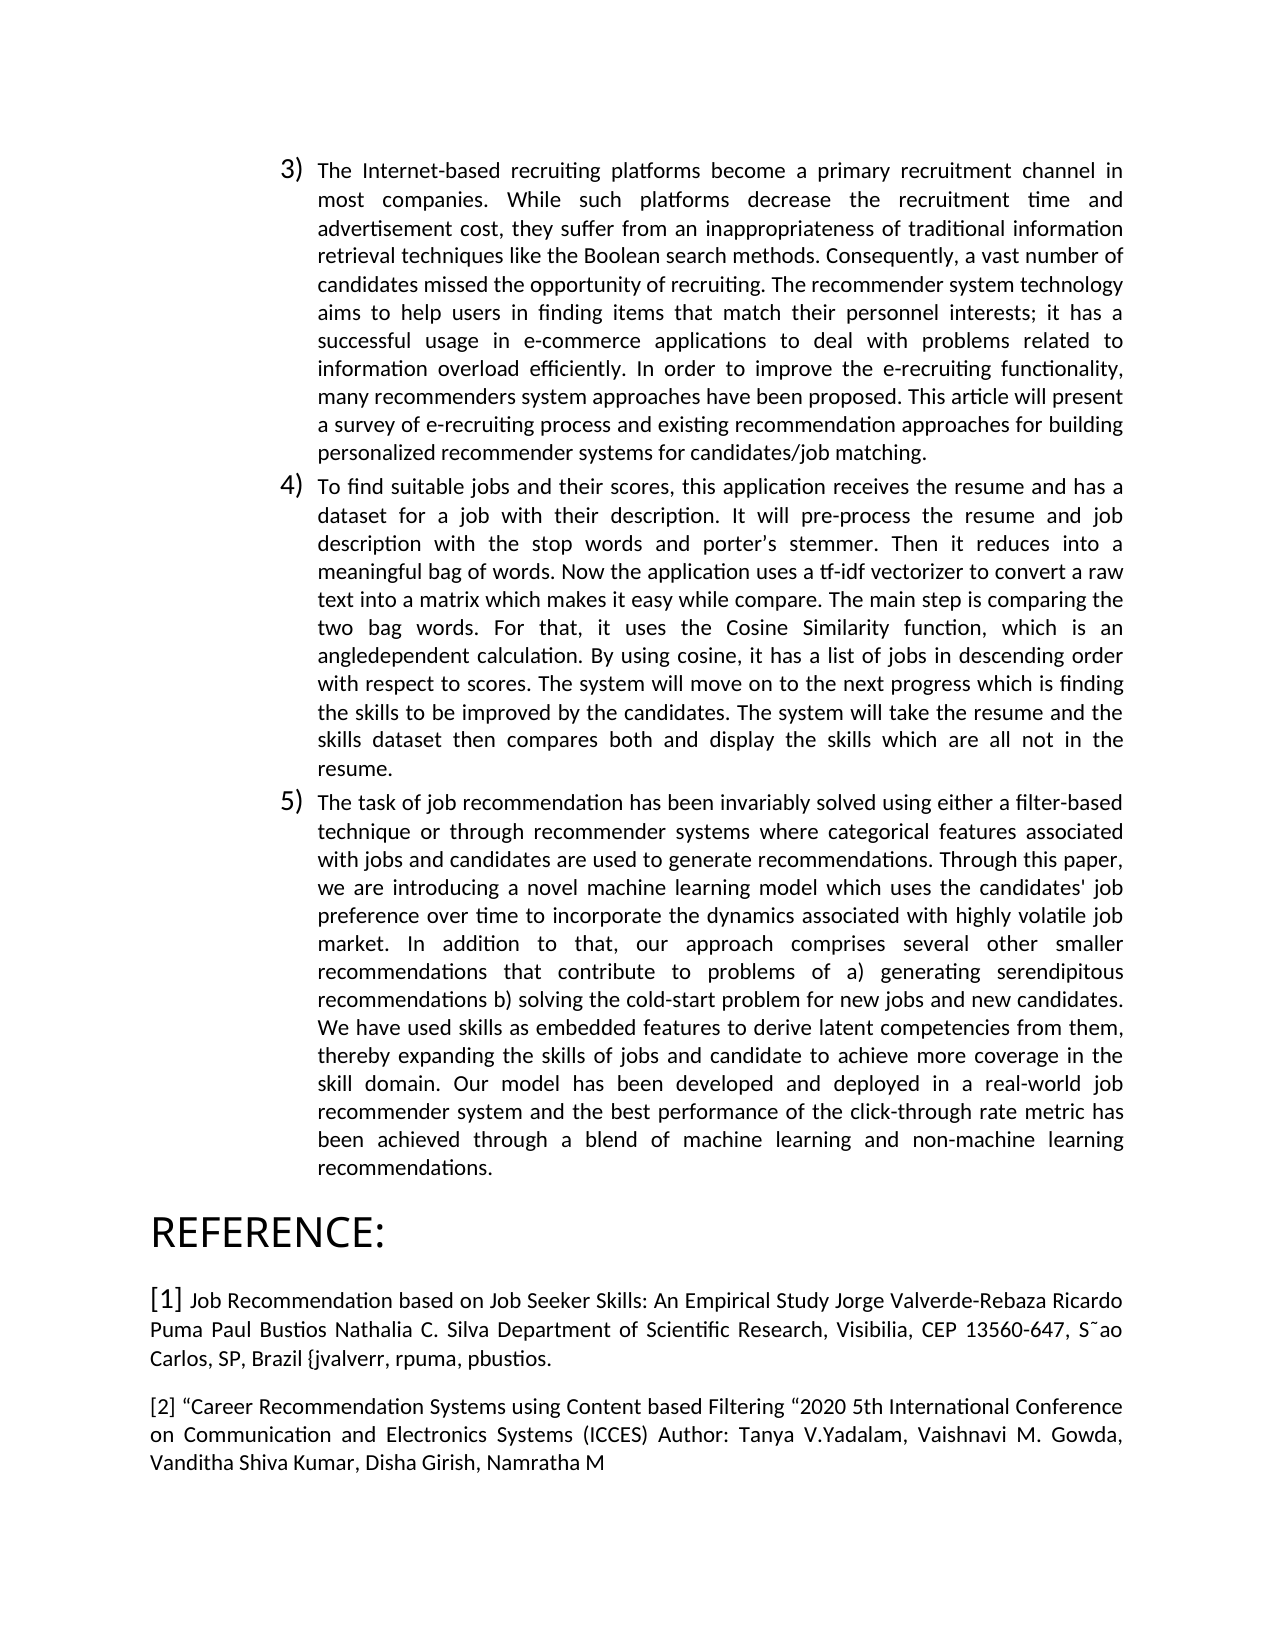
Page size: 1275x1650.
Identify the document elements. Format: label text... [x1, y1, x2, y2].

text REFERENCE: [150, 1202, 1125, 1259]
list The task of job recommendation has been invariably solved using either a filter-based technique or through recommender systems where categorical features associated with jobs and candidates are used to generate recommendations. Through this paper, we are introducing a novel machine learning model which uses the candidates' job preference over time to incorporate the dynamics associated with highly volatile job market. In addition to that, our approach comprises several other smaller recommendations that contribute to problems of a) generating serendipitous recommendations b) solving the cold-start problem for new jobs and new candidates. We have used skills as embedded features to derive latent competencies from them, thereby expanding the skills of jobs and candidate to achieve more coverage in the skill domain. Our model has been developed and deployed in a real-world job recommender system and the best performance of the click-through rate metric has been achieved through a blend of machine learning and non-machine learning recommendations. [280, 782, 1125, 1182]
list The Internet-based recruiting platforms become a primary recruitment channel in most companies. While such platforms decrease the recruitment time and advertisement cost, they suffer from an inappropriateness of traditional information retrieval techniques like the Boolean search methods. Consequently, a vast number of candidates missed the opportunity of recruiting. The recommender system technology aims to help users in finding items that match their personnel interests; it has a successful usage in e-commerce applications to deal with problems related to information overload efficiently. In order to improve the e-recruiting functionality, many recommenders system approaches have been proposed. This article will present a survey of e-recruiting process and existing recommendation approaches for building personalized recommender systems for candidates/job matching. [280, 150, 1125, 466]
text [2] “Career Recommendation Systems using Content based Filtering “2020 5th International Conference on Communication and Electronics Systems (ICCES) Author: Tanya V.Yadalam, Vaishnavi M. Gowda, Vanditha Shiva Kumar, Disha Girish, Namratha M [150, 1392, 1125, 1477]
text [1] Job Recommendation based on Job Seeker Skills: An Empirical Study Jorge Valverde-Rebaza Ricardo Puma Paul Bustios Nathalia C. Silva Department of Scientific Research, Visibilia, CEP 13560-647, S˜ao Carlos, SP, Brazil {jvalverr, rpuma, pbustios. [150, 1280, 1125, 1372]
list To find suitable jobs and their scores, this application receives the resume and has a dataset for a job with their description. It will pre-process the resume and job description with the stop words and porter’s stemmer. Then it reduces into a meaningful bag of words. Now the application uses a tf-idf vectorizer to convert a raw text into a matrix which makes it easy while compare. The main step is comparing the two bag words. For that, it uses the Cosine Similarity function, which is an angledependent calculation. By using cosine, it has a list of jobs in descending order with respect to scores. The system will move on to the next progress which is finding the skills to be improved by the candidates. The system will take the resume and the skills dataset then compares both and display the skills which are all not in the resume. [280, 466, 1125, 782]
